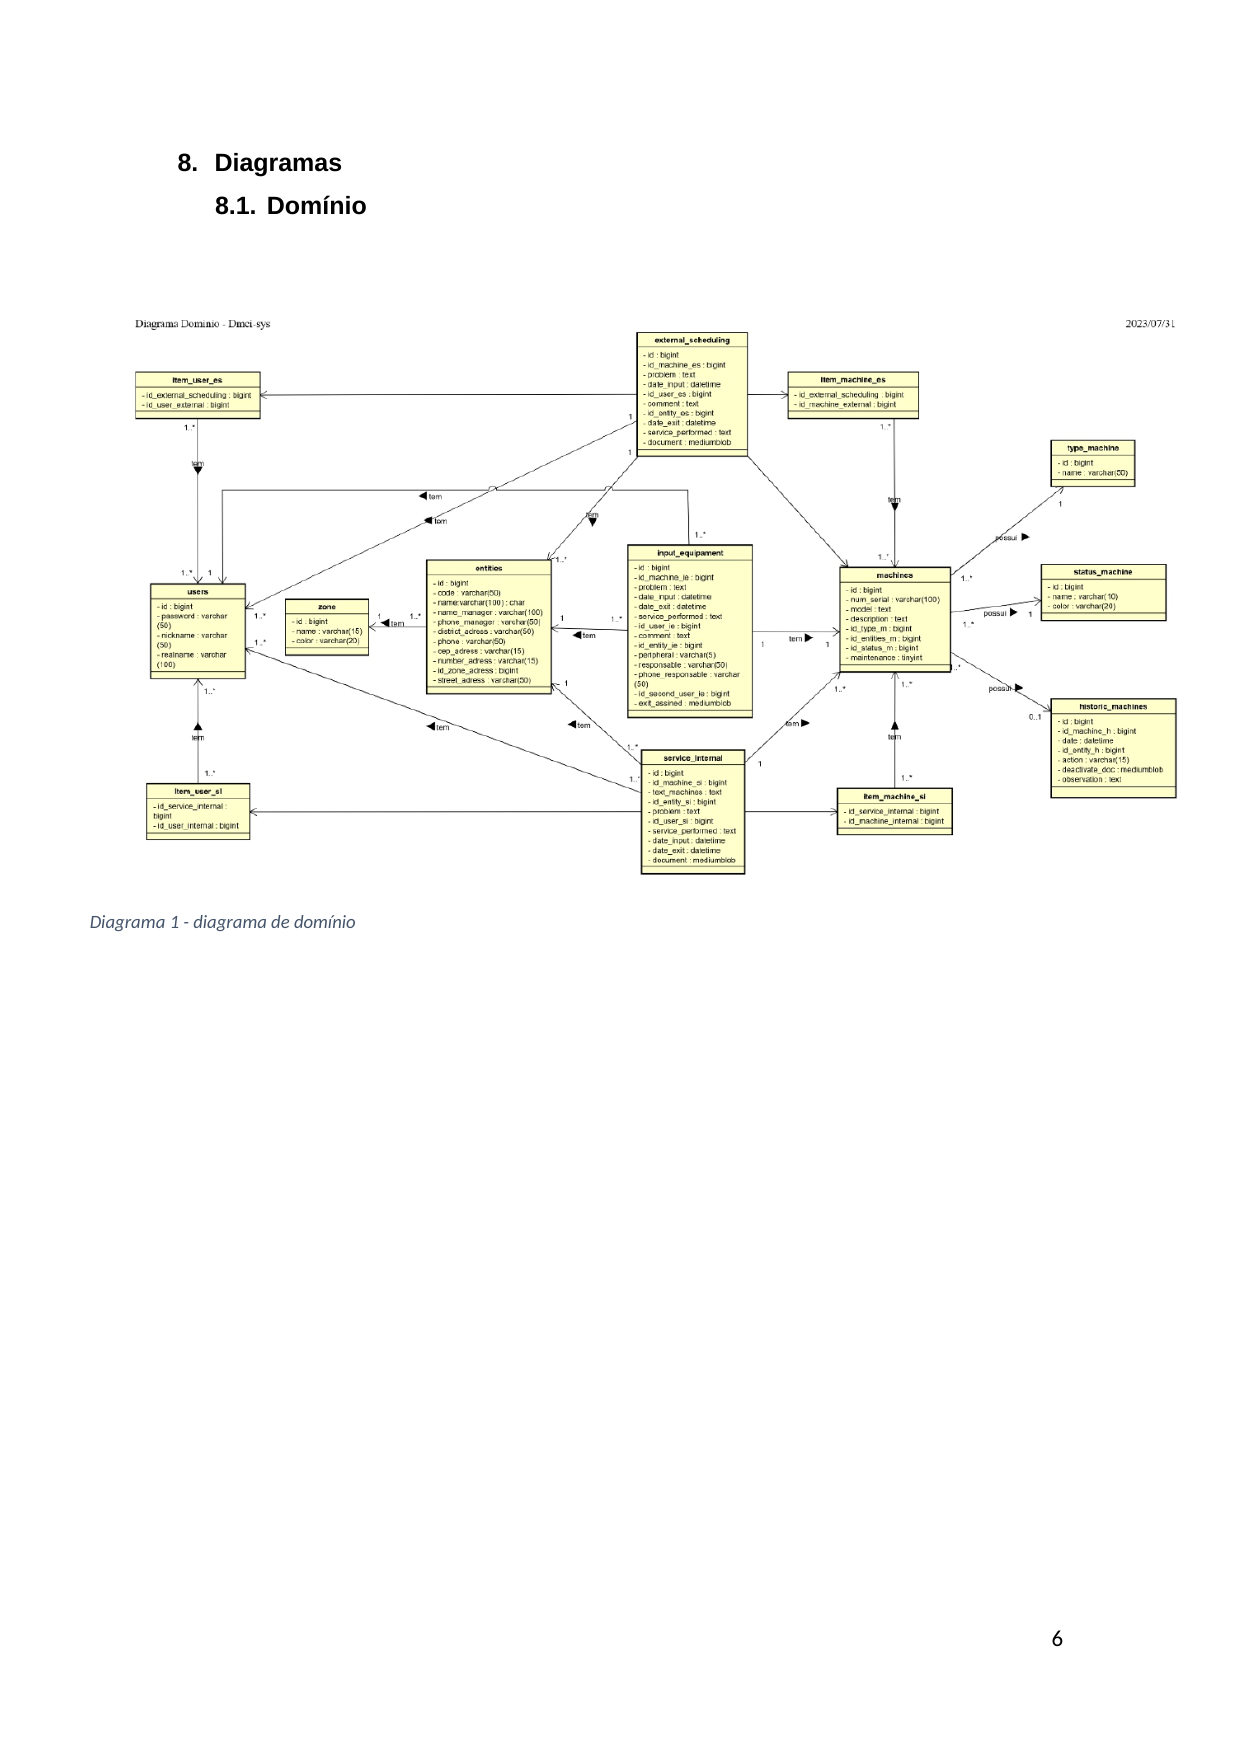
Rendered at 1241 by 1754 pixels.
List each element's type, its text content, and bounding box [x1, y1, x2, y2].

picture [91, 275, 1219, 902]
list Domínio [215, 191, 1063, 219]
text Diagramas [177, 148, 1063, 176]
